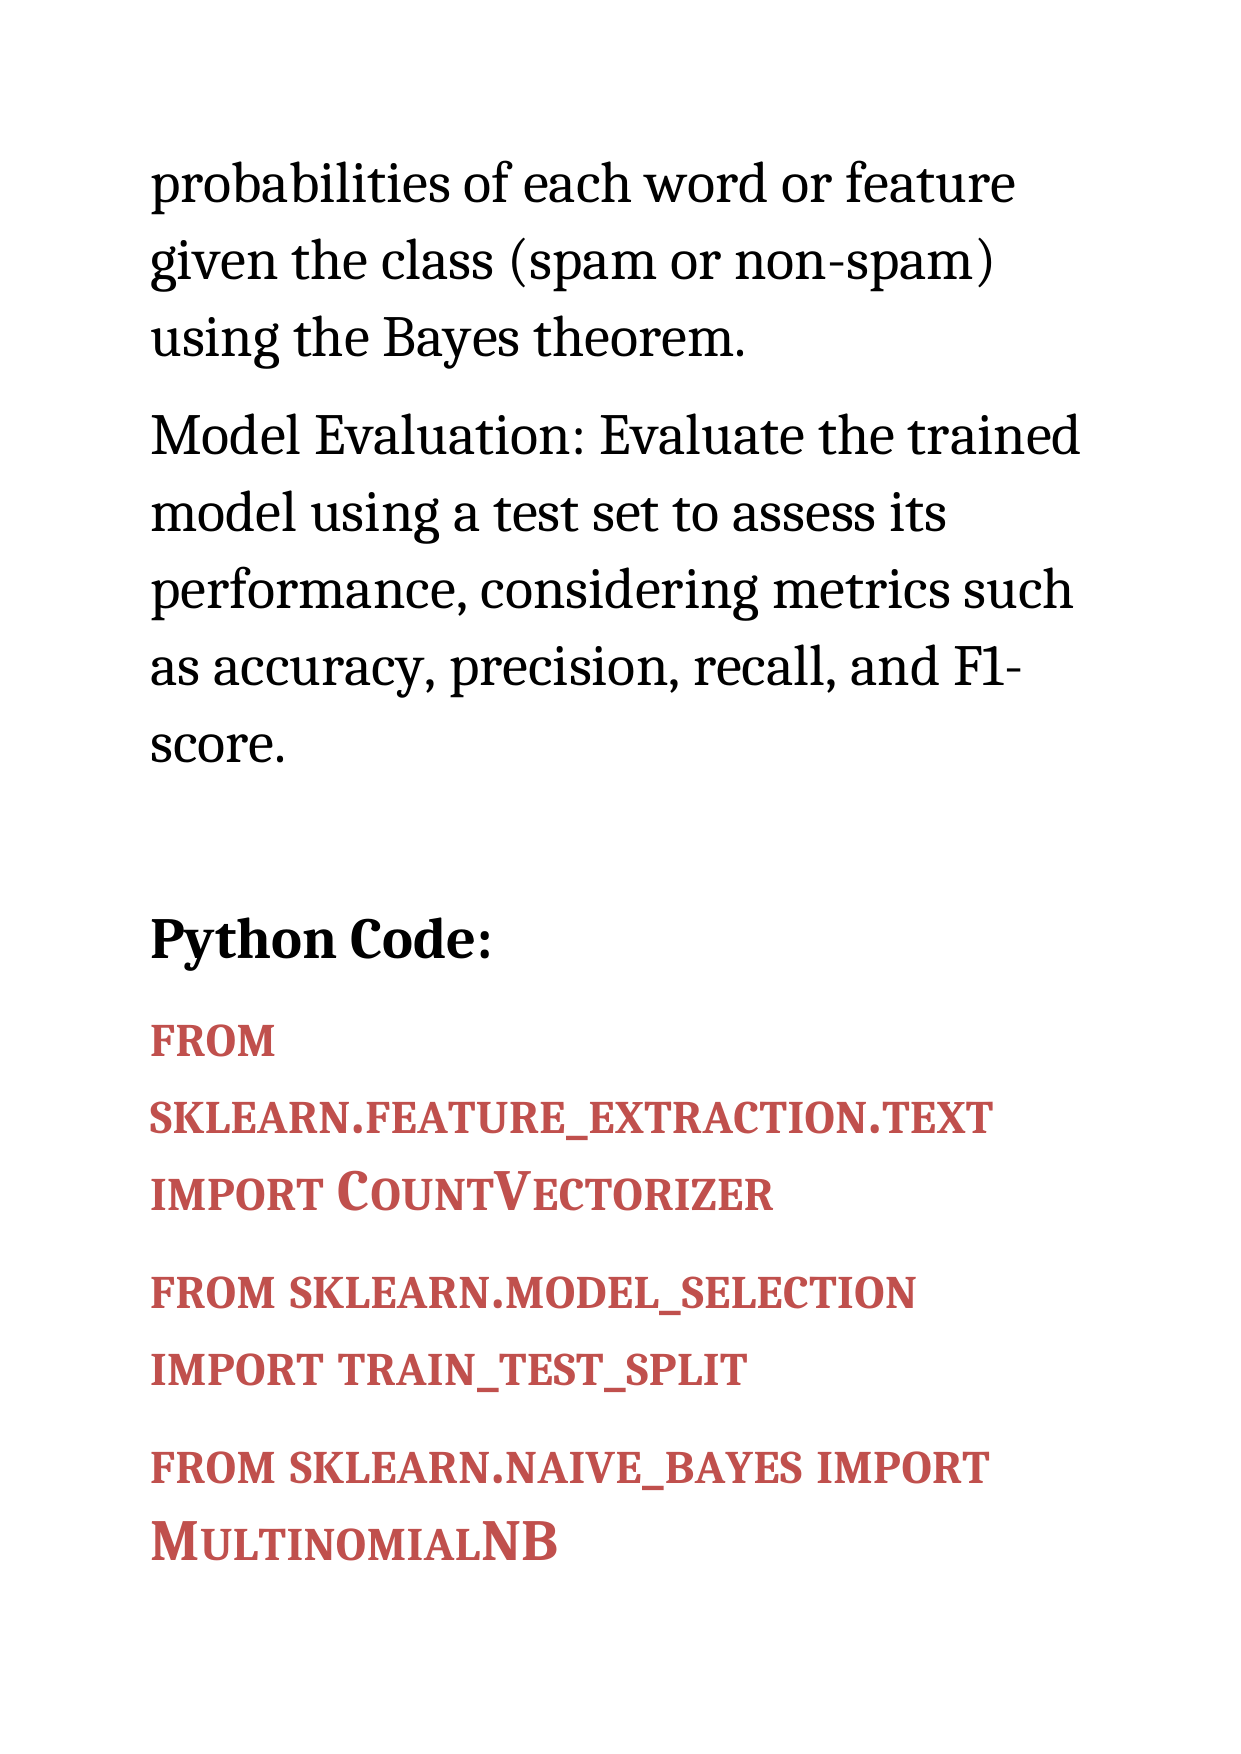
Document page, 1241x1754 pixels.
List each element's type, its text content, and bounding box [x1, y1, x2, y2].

text from sklearn.feature_extraction.text import CountVectorizer [150, 1004, 1090, 1225]
text Model Evaluation: Evaluate the trained model using a test set to assess its performance, considering metrics such as accuracy, precision, recall, and F1-score. [150, 402, 1090, 777]
text from sklearn.model_selection import train_test_split [150, 1256, 1090, 1400]
text from sklearn.naive_bayes import MultinomialNB [150, 1431, 1090, 1575]
text Python Code: [150, 906, 1090, 973]
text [150, 150, 1090, 371]
